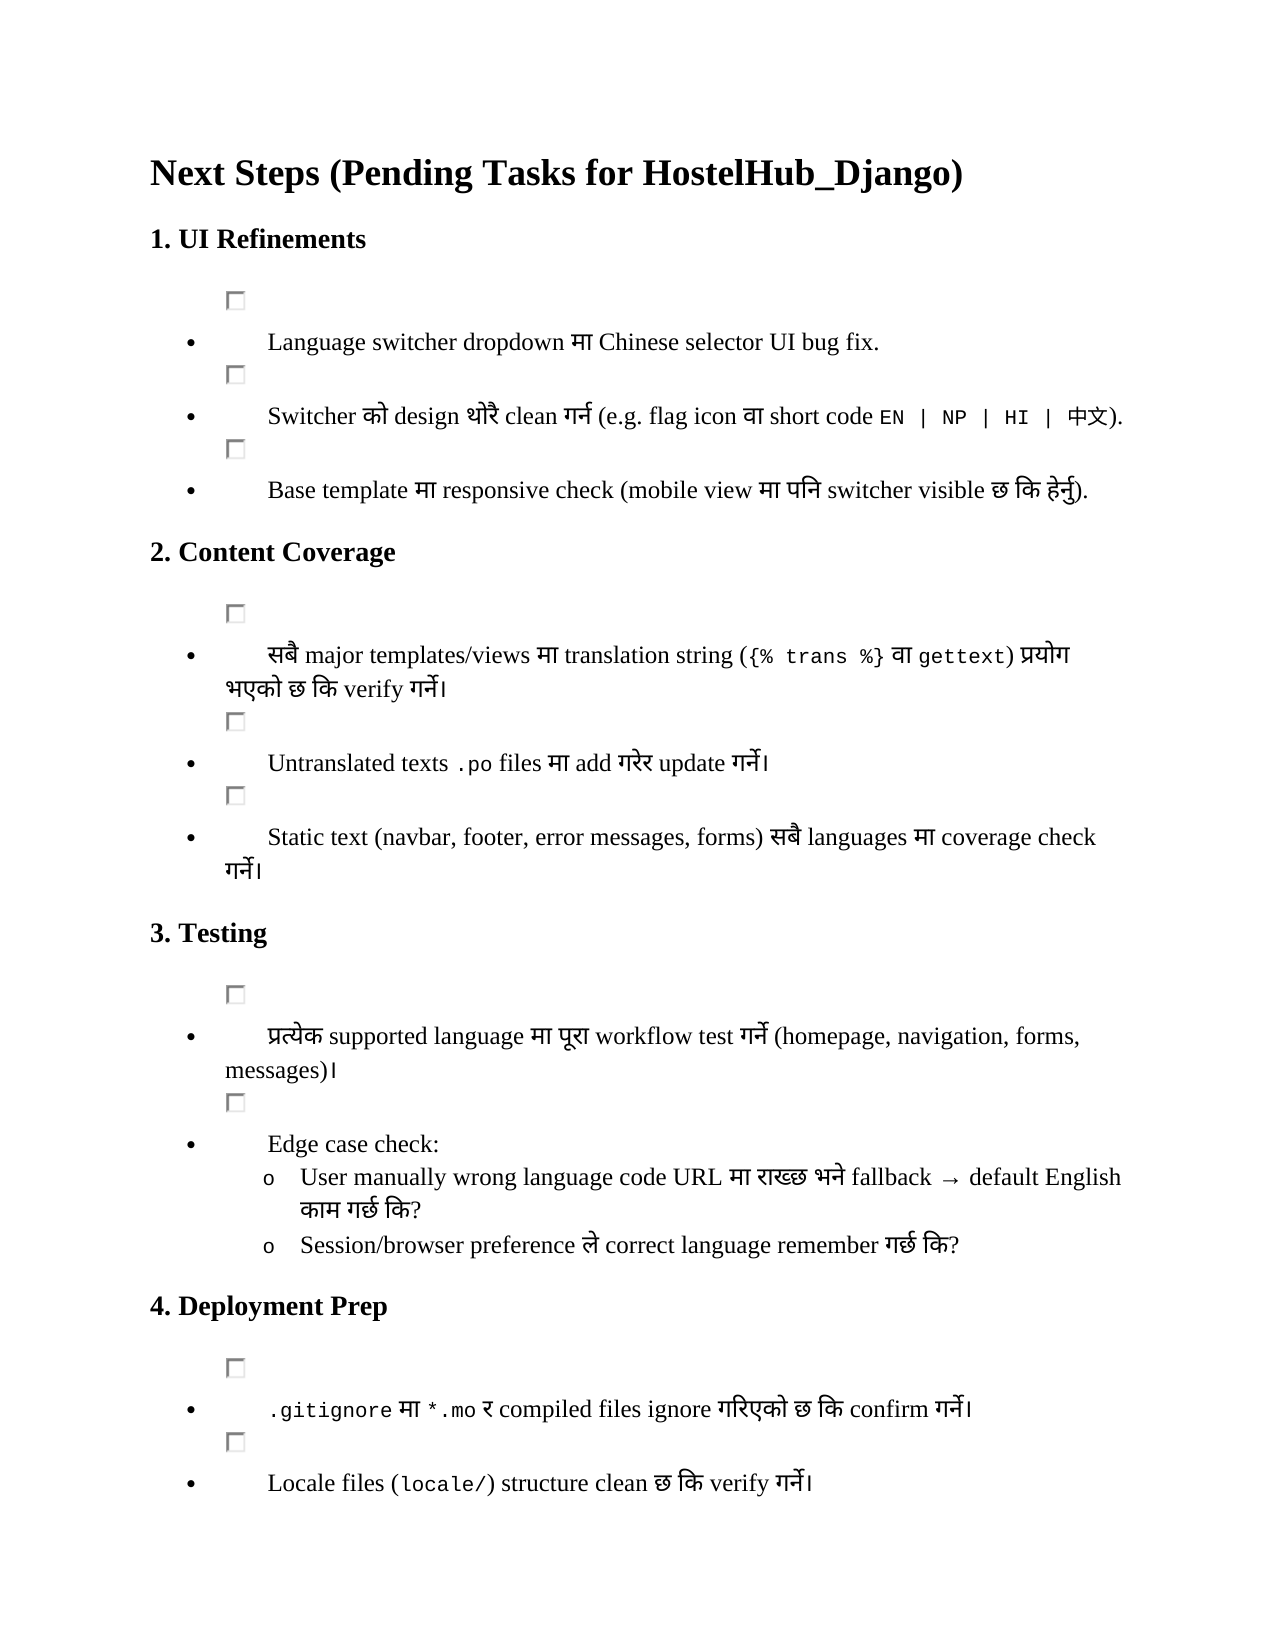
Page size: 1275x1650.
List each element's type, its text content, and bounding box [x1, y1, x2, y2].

text 3. Testing [150, 916, 1125, 949]
list Switcher को design थोरै clean गर्न (e.g. flag icon वा short code EN | NP | HI | 中文). [187, 358, 1125, 432]
list Session/browser preference ले correct language remember गर्छ कि? [262, 1226, 1125, 1260]
list Edge case check: [187, 1086, 1125, 1158]
text Next Steps (Pending Tasks for HostelHub_Django) [150, 150, 1125, 193]
list Static text (navbar, footer, error messages, forms) सबै languages मा coverage check गर्ने। [187, 779, 1125, 887]
list .gitignore मा *.mo र compiled files ignore गरिएको छ कि confirm गर्ने। [187, 1351, 1125, 1425]
list प्रत्येक supported language मा पूरा workflow test गर्ने (homepage, navigation, forms, messages)। [187, 978, 1125, 1086]
list User manually wrong language code URL मा राख्छ भने fallback → default English काम गर्छ कि? [262, 1158, 1125, 1226]
list Language switcher dropdown मा Chinese selector UI bug fix. [187, 284, 1125, 358]
text 4. Deployment Prep [150, 1289, 1125, 1322]
list Base template मा responsive check (mobile view मा पनि switcher visible छ कि हेर्नु). [187, 432, 1125, 506]
list सबै major templates/views मा translation string ({% trans %} वा gettext) प्रयोग भएको छ कि verify गर्ने। [187, 597, 1125, 705]
text 1. UI Refinements [150, 222, 1125, 255]
text 2. Content Coverage [150, 535, 1125, 568]
list Locale files (locale/) structure clean छ कि verify गर्ने। [187, 1425, 1125, 1499]
list Untranslated texts .po files मा add गरेर update गर्ने। [187, 705, 1125, 779]
